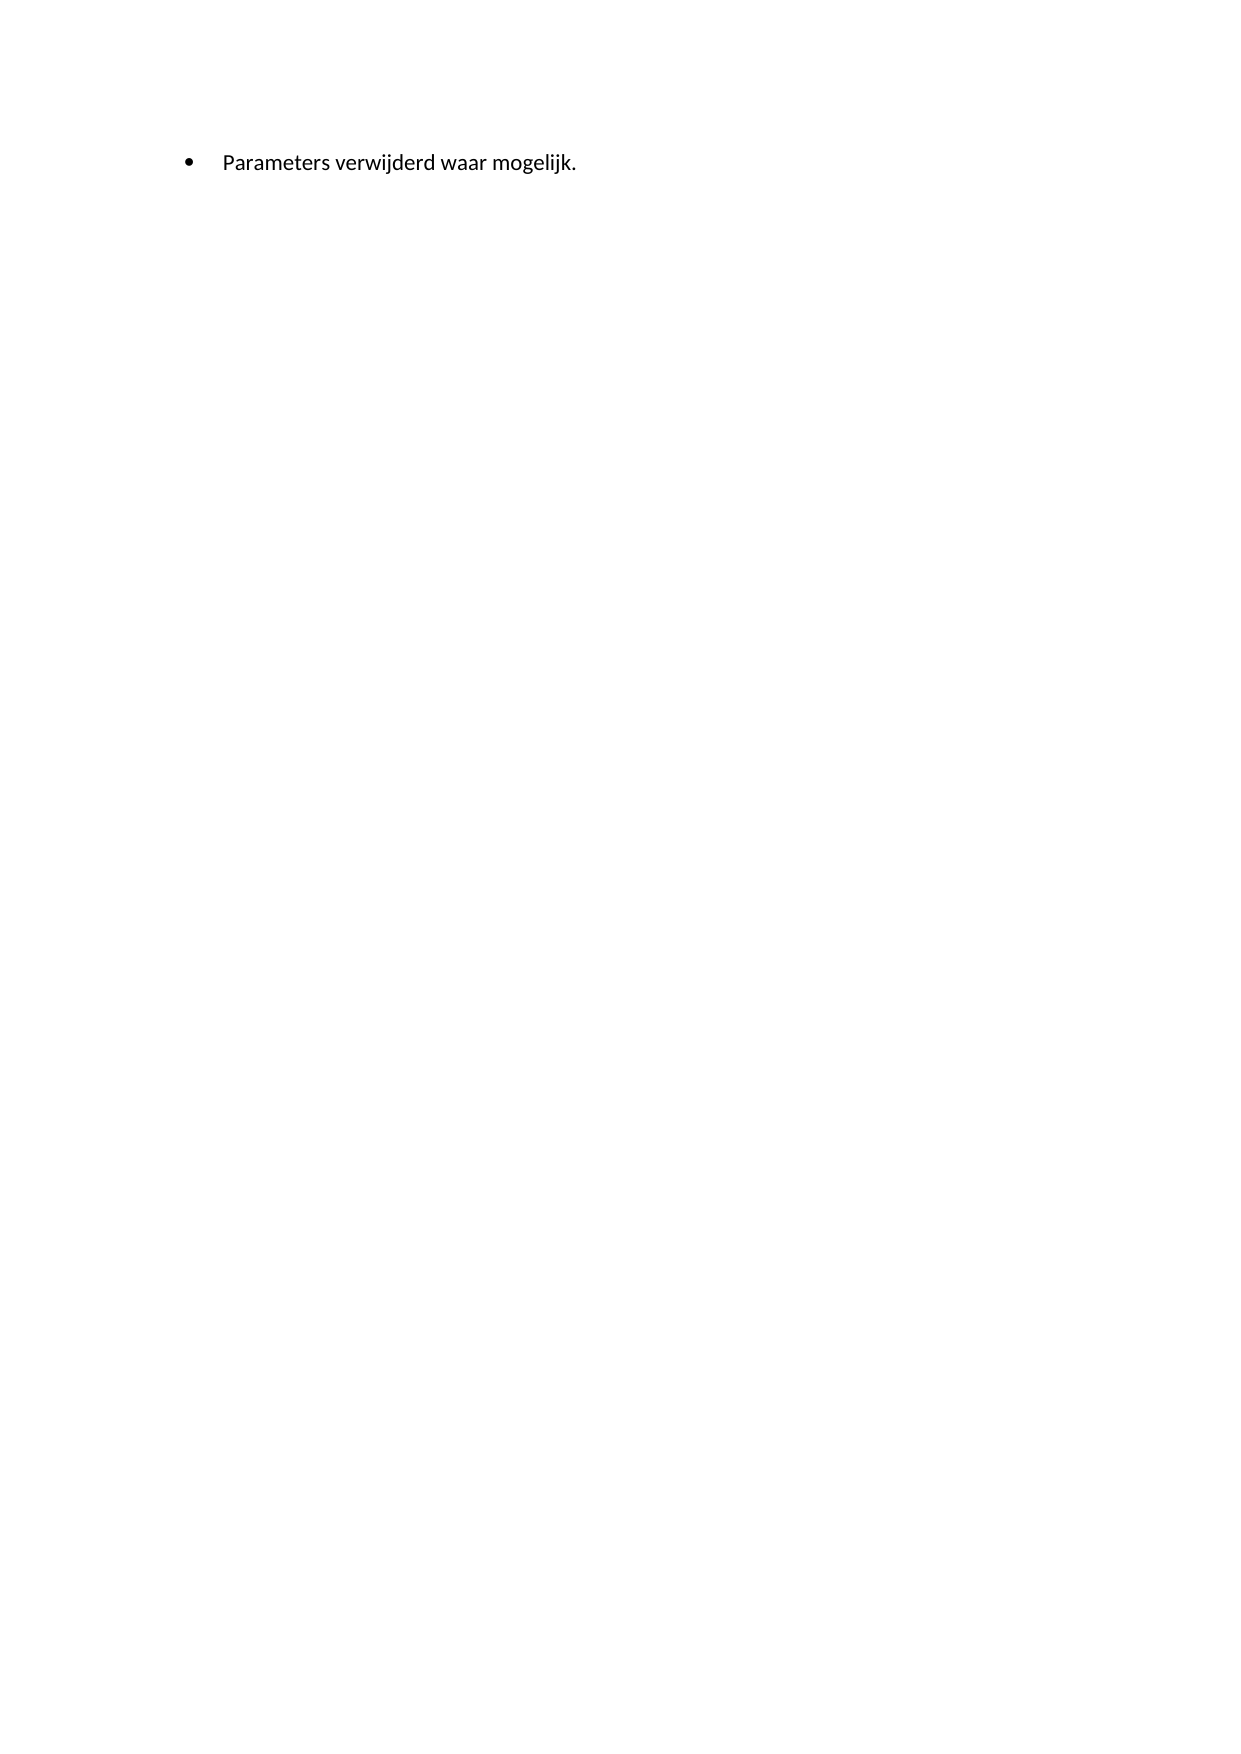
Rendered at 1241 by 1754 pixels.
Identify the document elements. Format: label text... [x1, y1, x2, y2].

list Parameters verwijderd waar mogelijk. [185, 148, 1093, 176]
